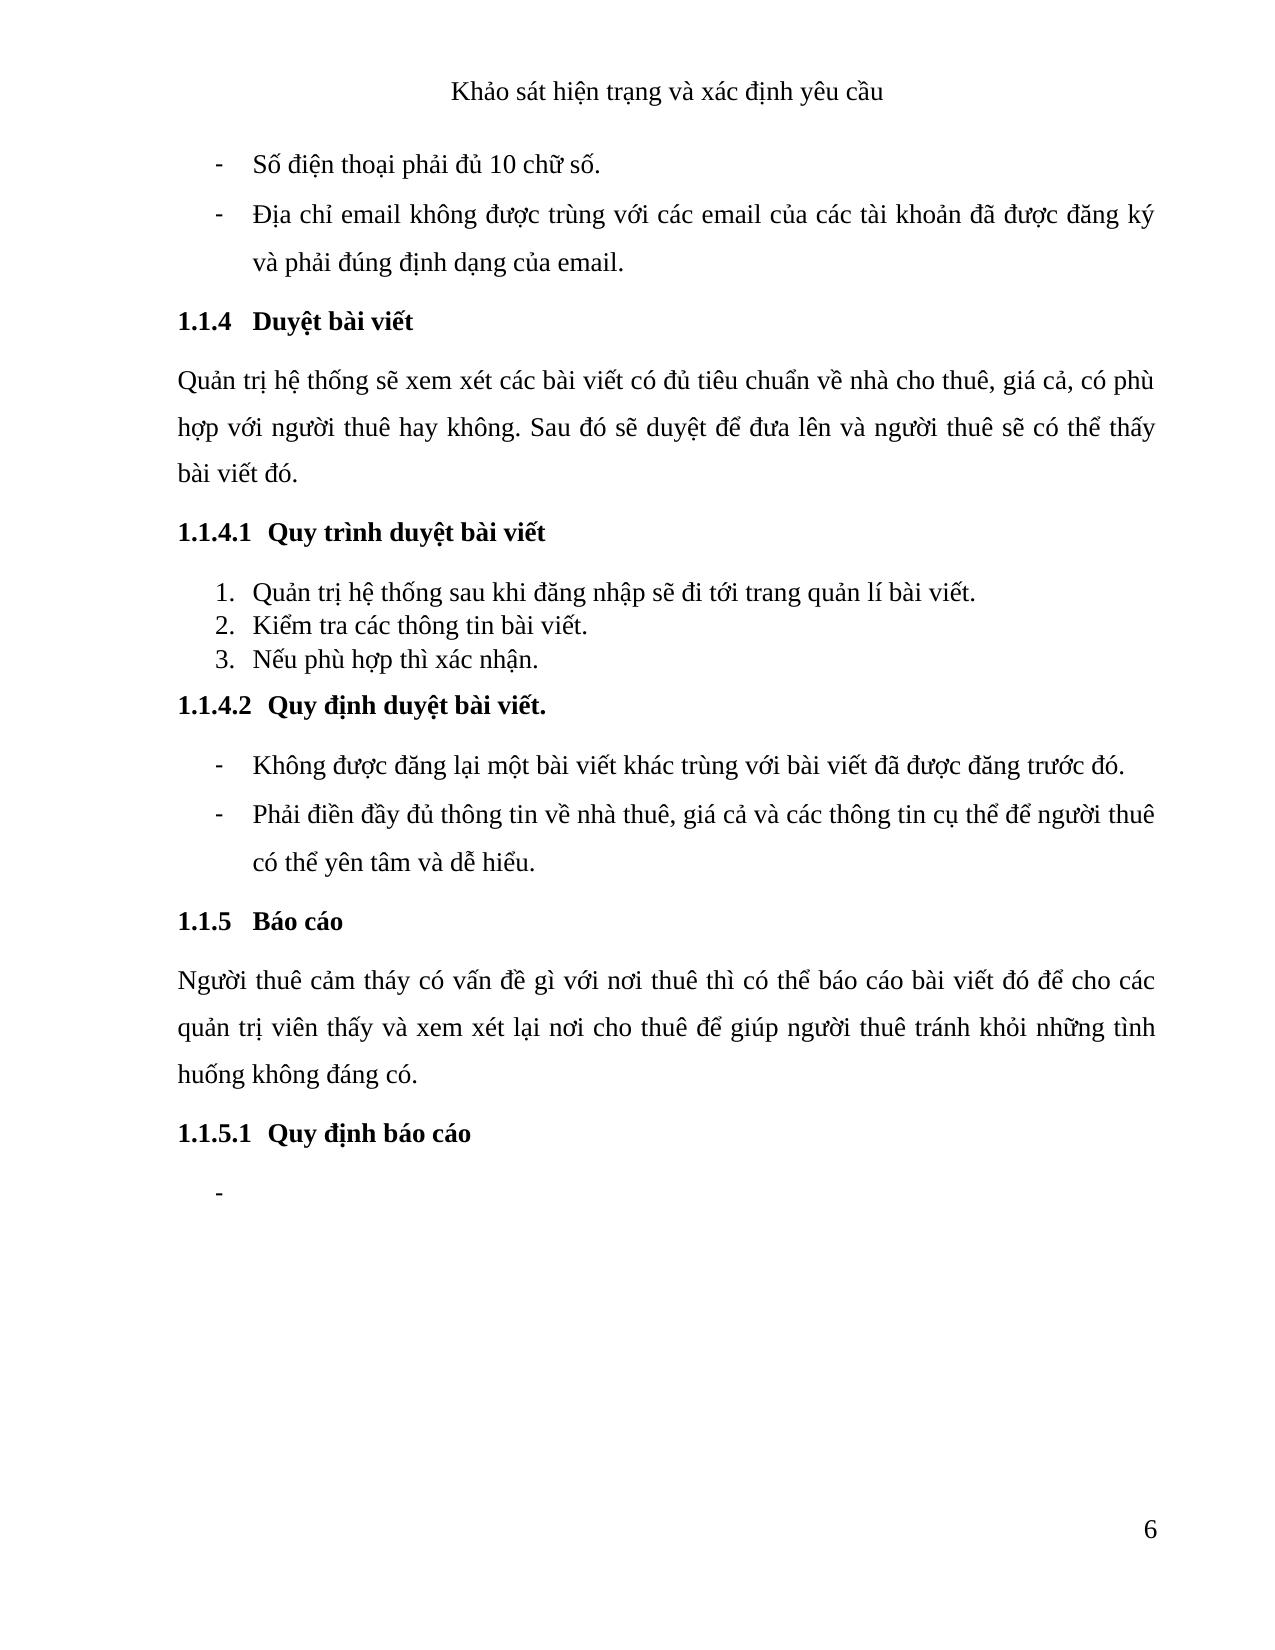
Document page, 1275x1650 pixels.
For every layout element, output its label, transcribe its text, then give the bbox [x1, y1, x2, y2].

text Người thuê cảm tháy có vấn đề gì với nơi thuê thì có thể báo cáo bài viết đó để cho các quản trị viên thấy và xem xét lại nơi cho thuê để giúp người thuê tránh khỏi những tình huống không đáng có. [177, 964, 1157, 1089]
subtitle Quy trình duyệt bài viết [177, 517, 1157, 548]
list Không được đăng lại một bài viết khác trùng với bài viết đã được đăng trước đó. [215, 748, 1157, 781]
list Kiểm tra các thông tin bài viết. [215, 609, 1157, 640]
list Phải điền đầy đủ thông tin về nhà thuê, giá cả và các thông tin cụ thể để người thuê có thể yên tâm và dễ hiểu. [215, 797, 1157, 877]
list Quản trị hệ thống sau khi đăng nhập sẽ đi tới trang quản lí bài viết. [215, 576, 1157, 607]
subtitle Duyệt bài viết [177, 305, 1157, 336]
list Nếu phù hợp thì xác nhận. [215, 643, 1157, 674]
subtitle Quy định duyệt bài viết. [177, 689, 1157, 720]
text Quản trị hệ thống sẽ xem xét các bài viết có đủ tiêu chuẩn về nhà cho thuê, giá cả, có phù hợp với người thuê hay không. Sau đó sẽ duyệt để đưa lên và người thuê sẽ có thể thấy bài viết đó. [177, 364, 1157, 488]
subtitle Quy định báo cáo [177, 1117, 1157, 1148]
list Địa chỉ email không được trùng với các email của các tài khoản đã được đăng ký và phải đúng định dạng của email. [215, 197, 1157, 277]
list Số điện thoại phải đủ 10 chữ số. [215, 148, 1157, 181]
subtitle Báo cáo [177, 905, 1157, 936]
